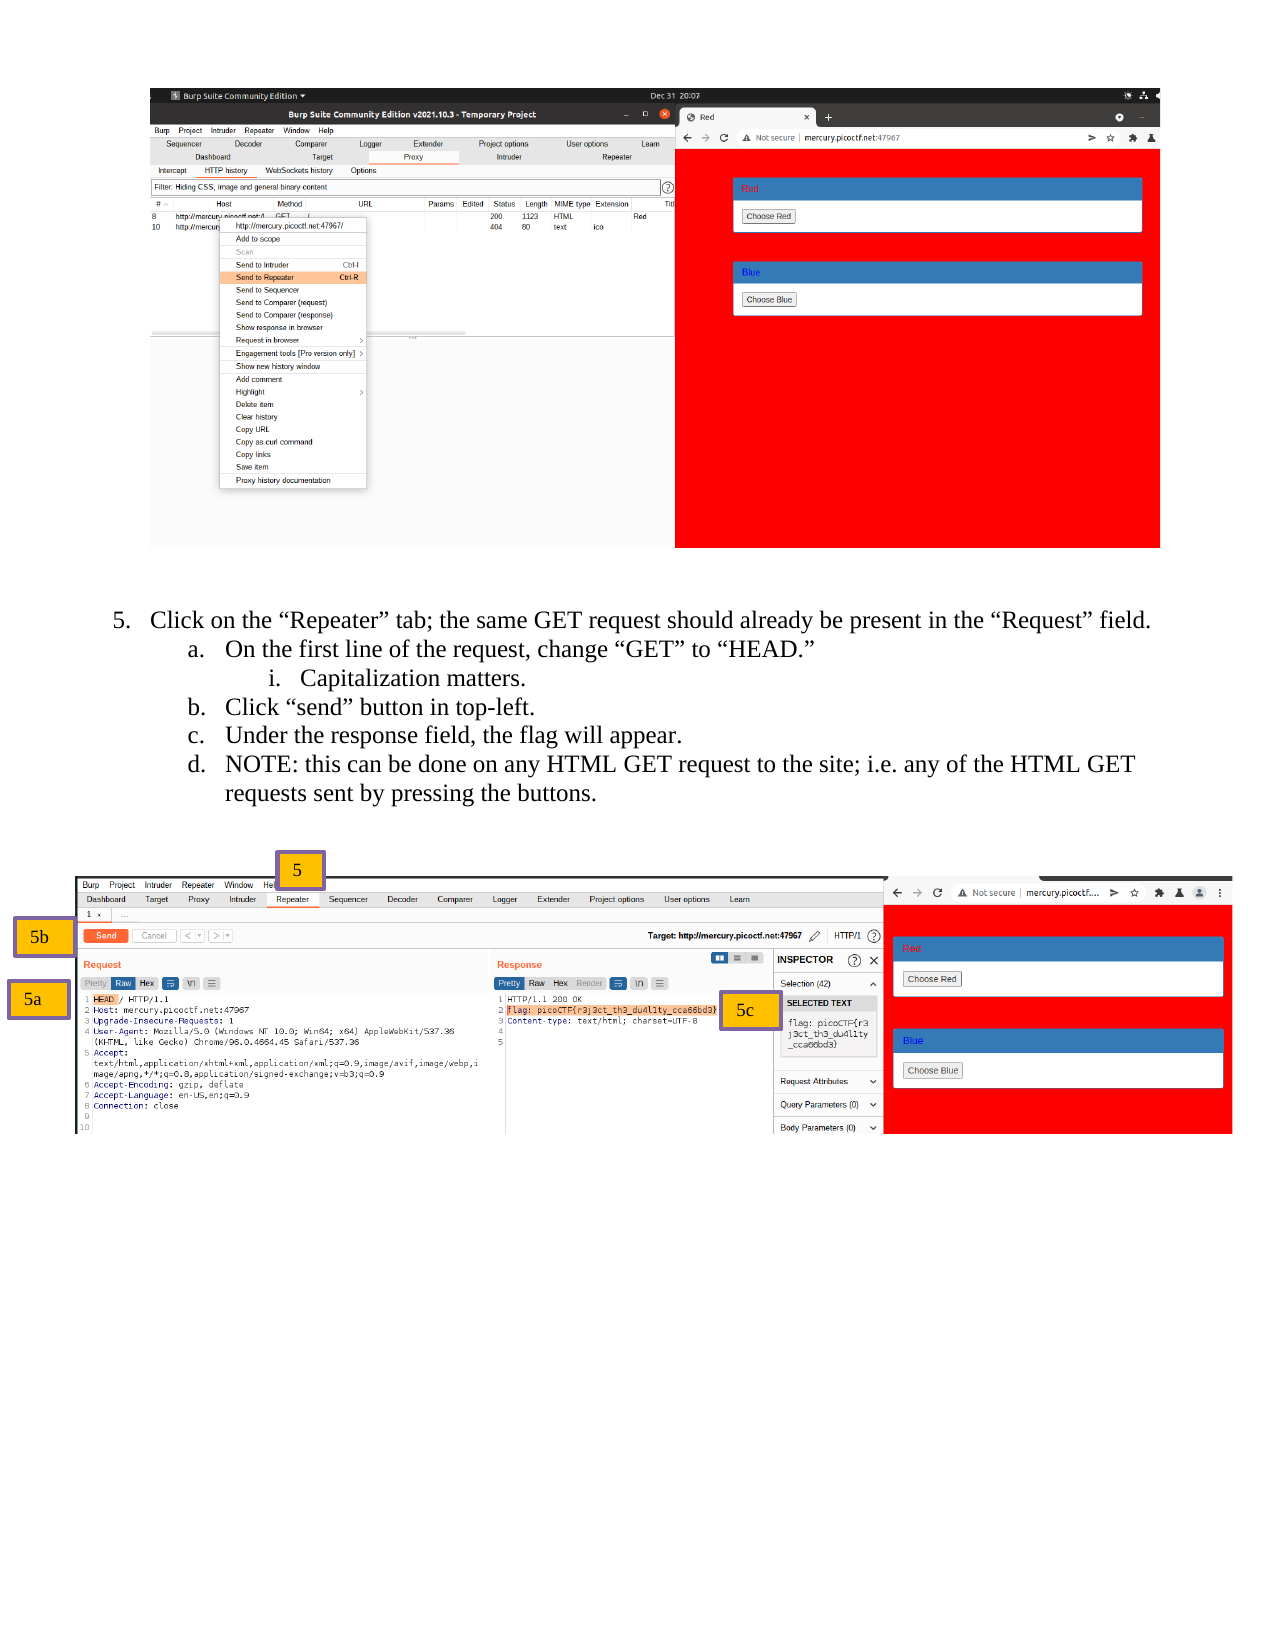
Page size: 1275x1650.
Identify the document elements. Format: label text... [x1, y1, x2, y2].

list Capitalization matters. [281, 663, 1200, 692]
list NOTE: this can be done on any HTML GET request to the site; i.e. any of the HTML GET requests sent by pressing the buttons. [187, 749, 1200, 807]
list On the first line of the request, change “GET” to “HEAD.” [187, 634, 1200, 663]
list Click “send” button in top-left. [187, 692, 1200, 720]
picture [75, 876, 1233, 1134]
list Click on the “Repeater” tab; the same GET request should already be present in the “Request” field. [112, 605, 1200, 634]
list Under the response field, the flag will appear. [187, 720, 1200, 749]
picture [150, 88, 1160, 548]
